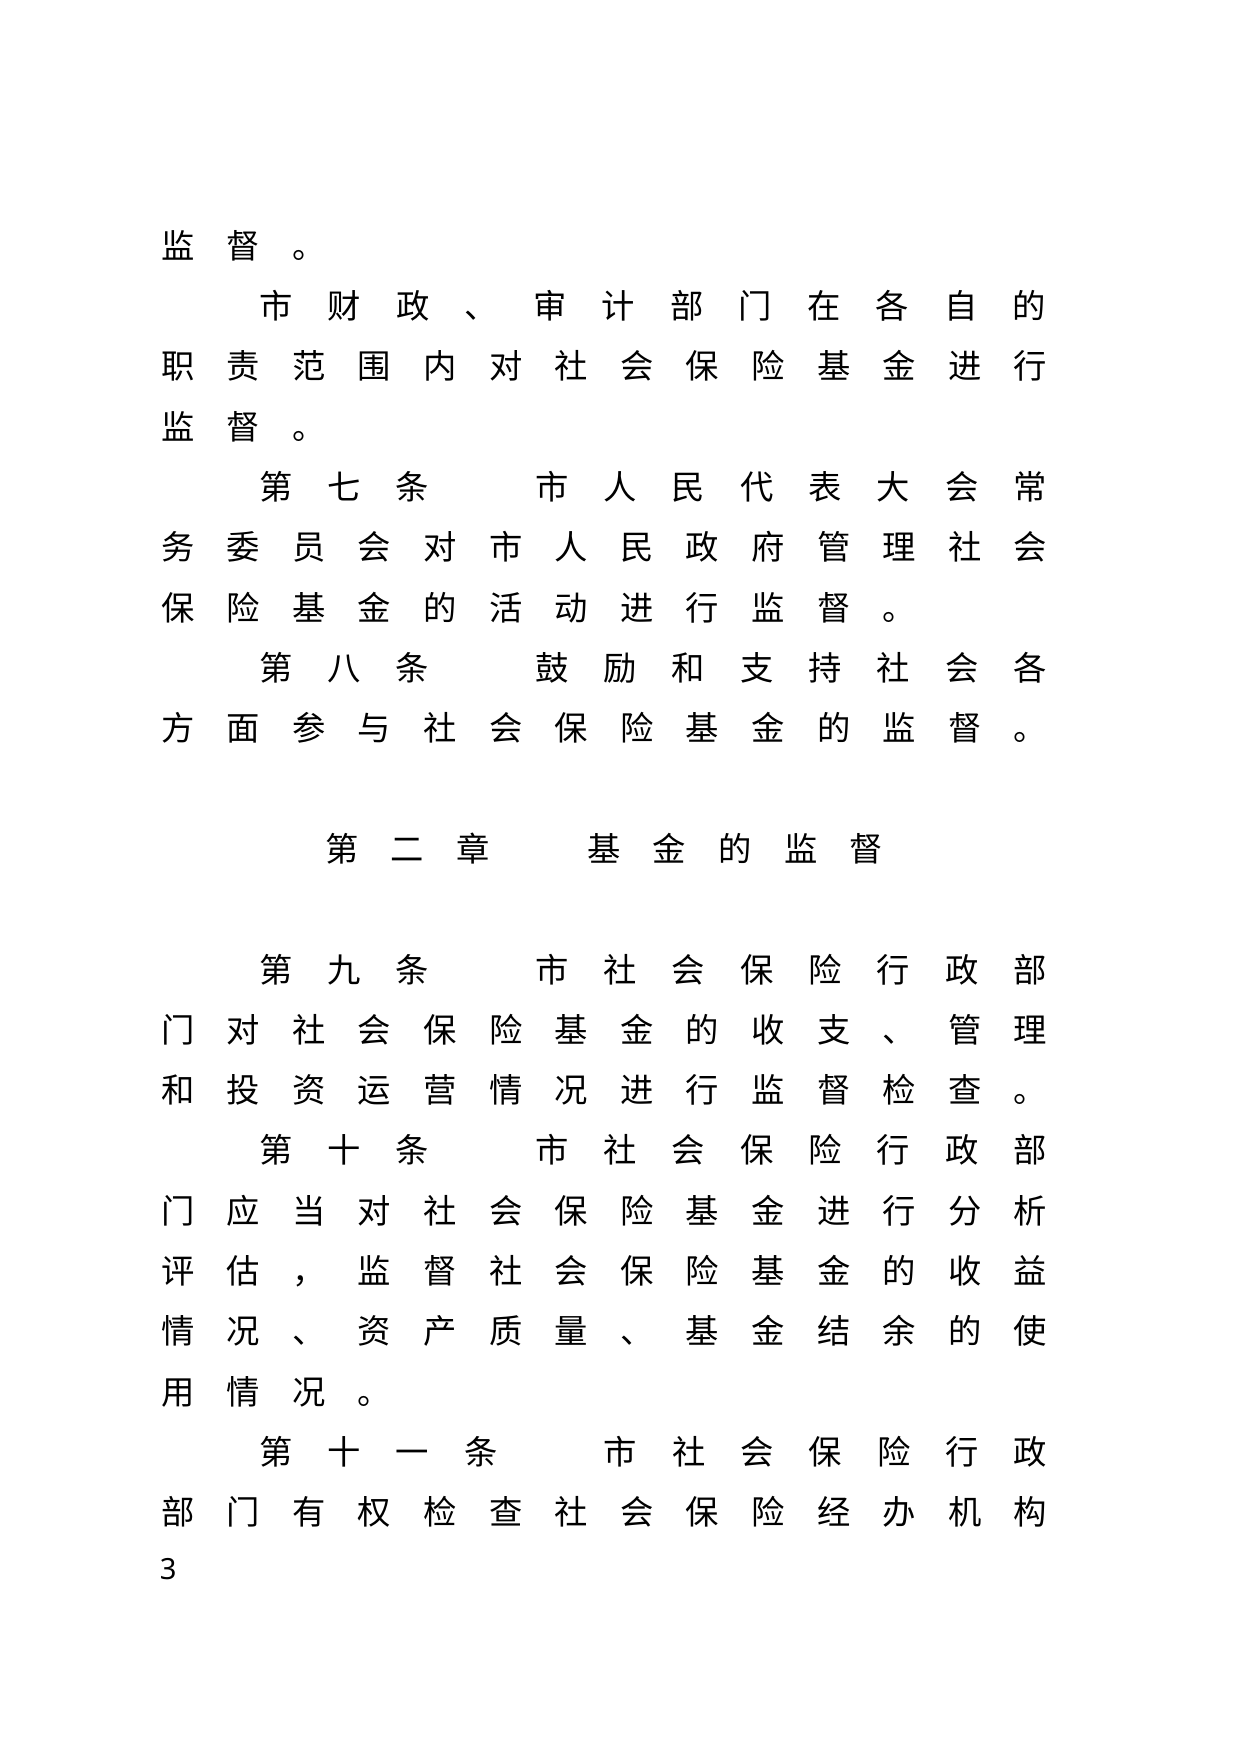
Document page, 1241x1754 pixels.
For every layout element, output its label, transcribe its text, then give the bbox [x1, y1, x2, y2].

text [161, 213, 1079, 274]
text 第八条 鼓励和支持社会各方面参与社会保险基金的监督。 [161, 636, 1079, 756]
text 市财政、审计部门在各自的职责范围内对社会保险基金进行监督。 [161, 274, 1079, 455]
text 第七条 市人民代表大会常务委员会对市人民政府管理社会保险基金的活动进行监督。 [161, 455, 1079, 636]
text 第二章 基金的监督 [161, 817, 1079, 877]
text 第十条 市社会保险行政部门应当对社会保险基金进行分析评估，监督社会保险基金的收益情况、资产质量、基金结余的使用情况。 [161, 1118, 1079, 1420]
text 第九条 市社会保险行政部门对社会保险基金的收支、管理和投资运营情况进行监督检查。 [161, 937, 1079, 1118]
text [161, 1420, 1079, 1540]
